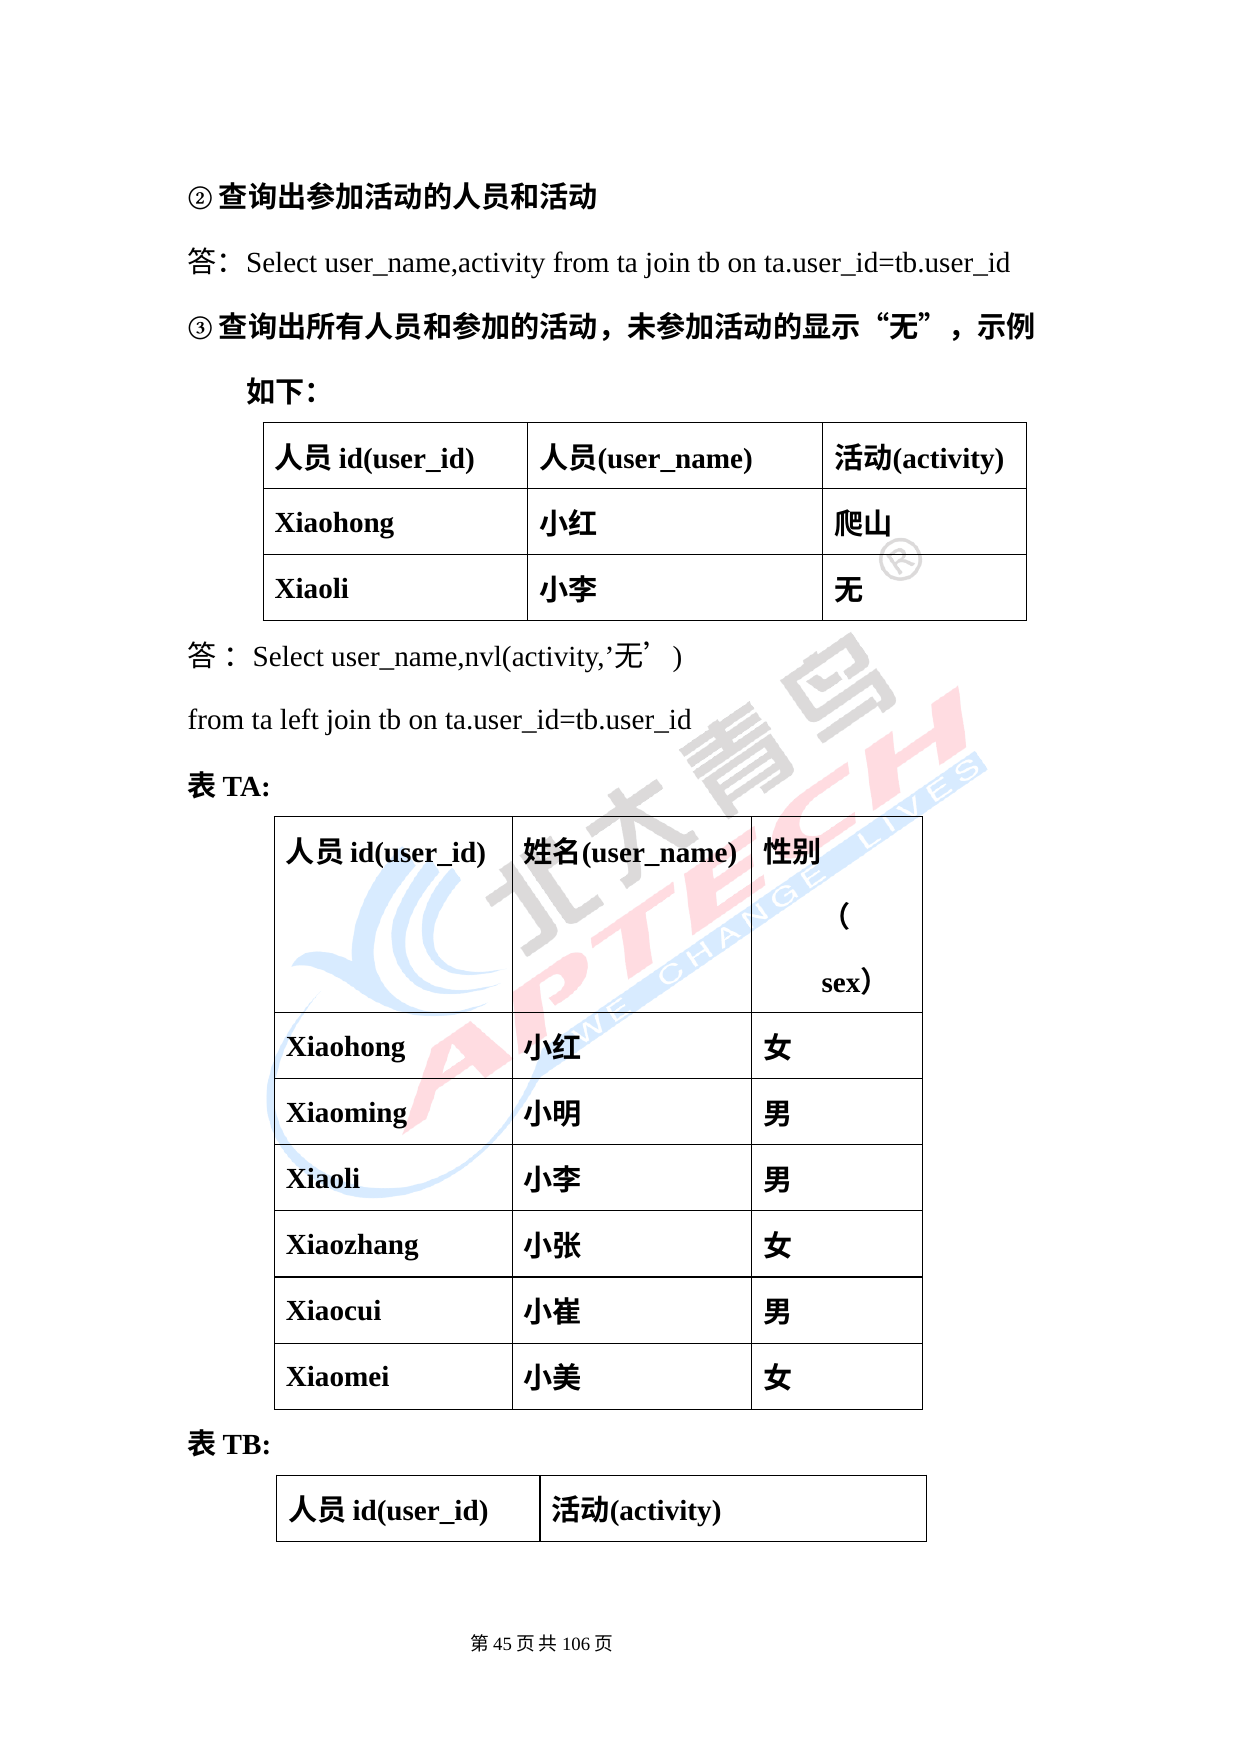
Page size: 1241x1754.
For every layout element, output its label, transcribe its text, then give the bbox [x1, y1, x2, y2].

table_header 人员id(user_id) [277, 1476, 539, 1541]
table_cell 小李 [528, 555, 822, 620]
table_header 姓名(user_name) [513, 817, 751, 1012]
table_cell Xiaoli [264, 555, 527, 620]
table_cell 小明 [513, 1079, 751, 1144]
table_cell 小红 [528, 489, 822, 554]
table_cell 女 [752, 1344, 922, 1408]
table_header 人员id(user_id) [264, 423, 527, 488]
table_cell Xiaohong [275, 1013, 512, 1078]
table_header 人员(user_name) [528, 423, 822, 488]
table_cell 无 [823, 555, 1026, 620]
table_cell Xiaozhang [275, 1211, 512, 1276]
table_header 性别（sex） [752, 817, 922, 1012]
table_cell 男 [752, 1145, 922, 1210]
table_cell Xiaohong [264, 489, 527, 554]
text ③查询出所有人员和参加的活动，未参加活动的显示“无”，示例如下： [187, 292, 1053, 422]
table_header 活动(activity) [823, 423, 1026, 488]
table_cell Xiaoming [275, 1079, 512, 1144]
table_cell 女 [752, 1211, 922, 1276]
text ②查询出参加活动的人员和活动 [187, 162, 1053, 227]
text 答：Select user_name,activity from ta join tb on ta.user_id=tb.user_id [187, 227, 1053, 292]
table_header 人员id(user_id) [275, 817, 512, 1012]
table_cell 小崔 [513, 1278, 751, 1342]
table_cell 女 [752, 1013, 922, 1078]
table_cell Xiaocui [275, 1278, 512, 1342]
table_cell Xiaomei [275, 1344, 512, 1408]
table_cell 男 [752, 1079, 922, 1144]
text from ta left join tb on ta.user_id=tb.user_id [187, 686, 1053, 751]
text 表TA: [187, 751, 1053, 816]
table_cell Xiaoli [275, 1145, 512, 1210]
table_cell 小美 [513, 1344, 751, 1408]
table_cell 小张 [513, 1211, 751, 1276]
table_cell 小李 [513, 1145, 751, 1210]
table_cell 小红 [513, 1013, 751, 1078]
table_cell 男 [752, 1278, 922, 1342]
text 表TB: [187, 1409, 1053, 1474]
text 答 ：Select user_name,nvl(activity,’无’) [187, 621, 1053, 686]
table_header 活动(activity) [541, 1476, 926, 1541]
table_cell 爬山 [823, 489, 1026, 554]
